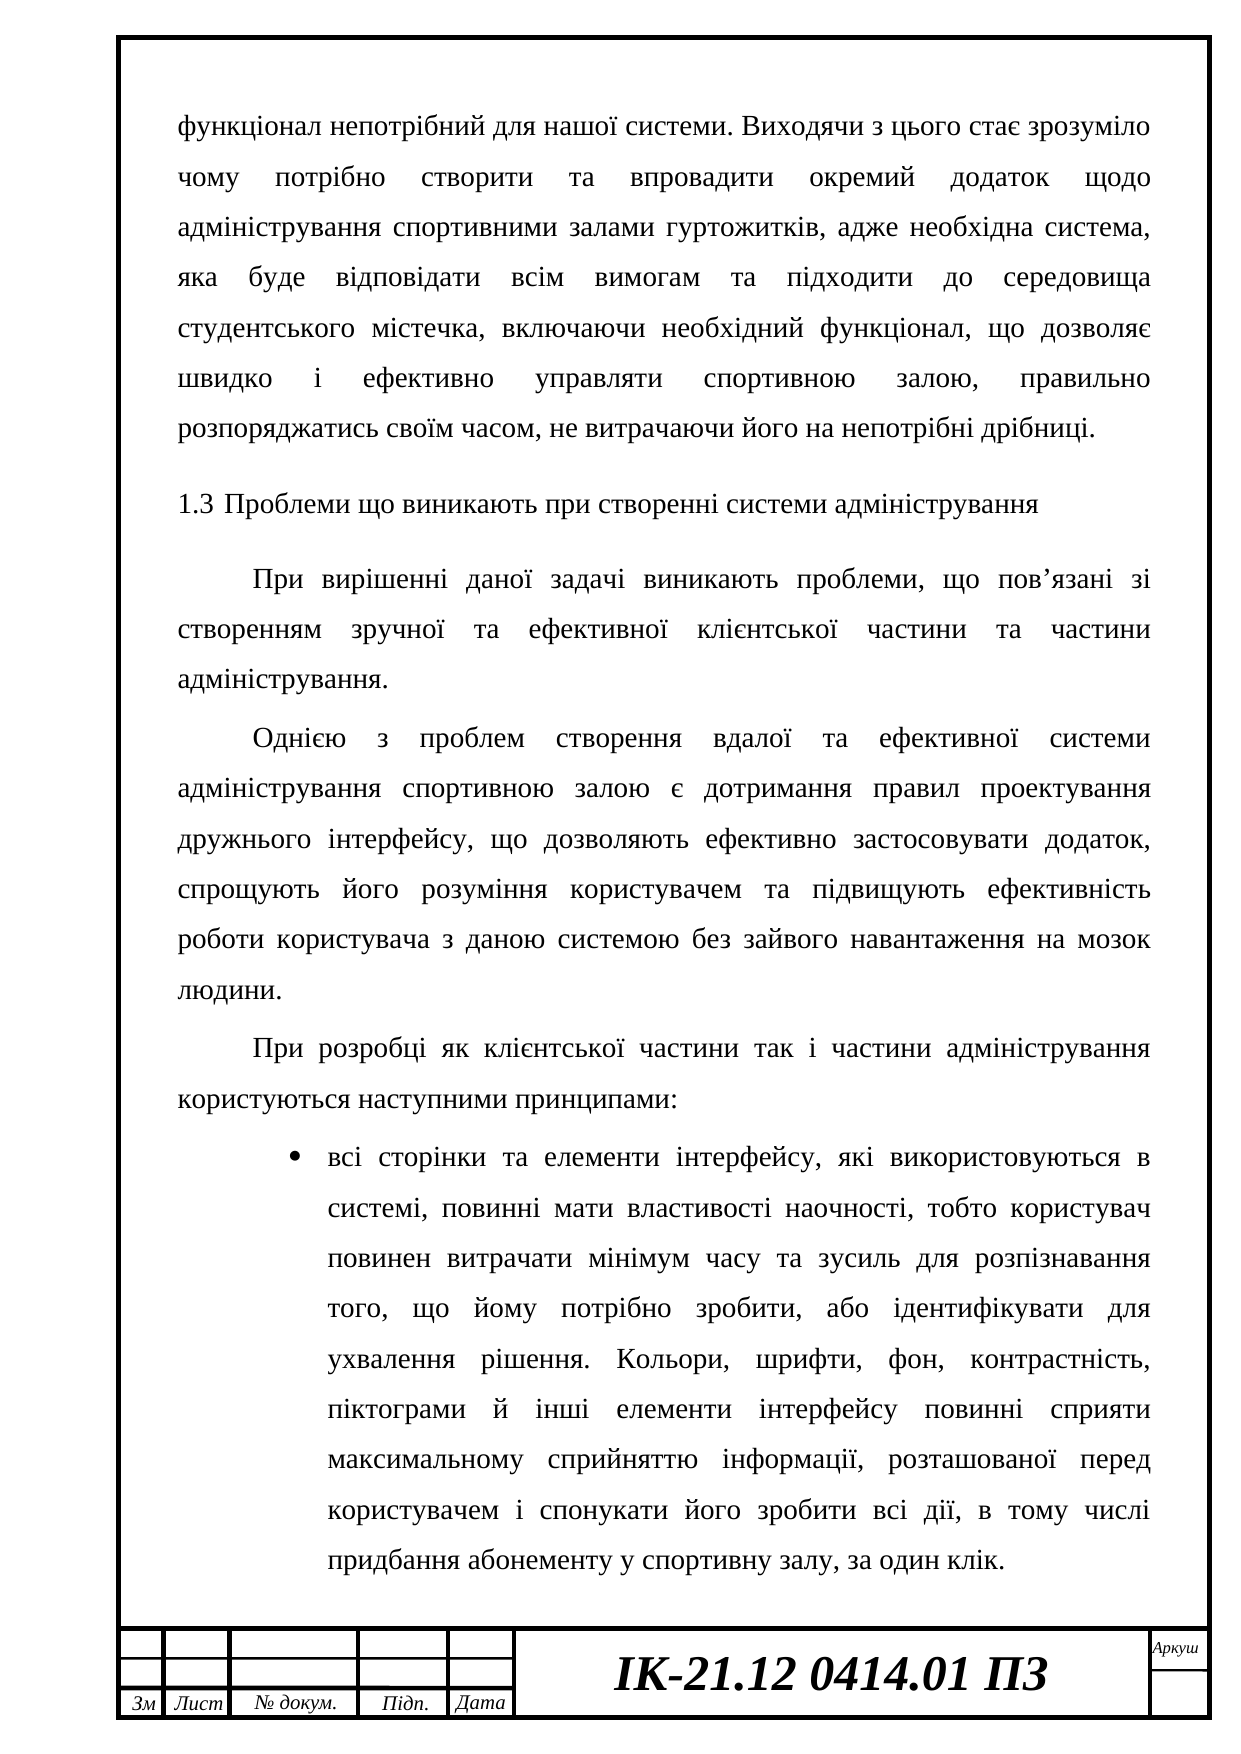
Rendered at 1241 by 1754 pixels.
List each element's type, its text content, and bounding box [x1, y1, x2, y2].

text При розробці як клієнтської частини так і частини адміністрування користуються наступними принципами: [177, 1031, 1152, 1114]
text При вирішенні даної задачі виникають проблеми, що пов’язані зі створенням зручної та ефективної клієнтської частини та частини адміністрування. [177, 561, 1152, 695]
text Однією з проблем створення вдалої та ефективної системи адміністрування спортивною залою є дотримання правил проектування дружнього інтерфейсу, що дозволяють ефективно застосовувати додаток, спрощують його розуміння користувачем та підвищують ефективність роботи користувача з даною системою без зайвого навантаження на мозок людини. [177, 720, 1152, 1005]
subtitle Проблеми що виникають при створенні системи адміністрування [177, 486, 1152, 519]
list всі сторінки та елементи інтерфейсу, які використовуються в системі, повинні мати властивості наочності, тобто користувач повинен витрачати мінімум часу та зусиль для розпізнавання того, що йому потрібно зробити, або ідентифікувати для ухвалення рішення. Кольори, шрифти, фон, контрастність, піктограми й інші елементи інтерфейсу повинні сприяти максимальному сприйняттю інформації, розташованої перед користувачем і спонукати його зробити всі дії, в тому числі придбання абонементу у спортивну залу, за один клік. [290, 1139, 1152, 1576]
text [177, 108, 1152, 444]
